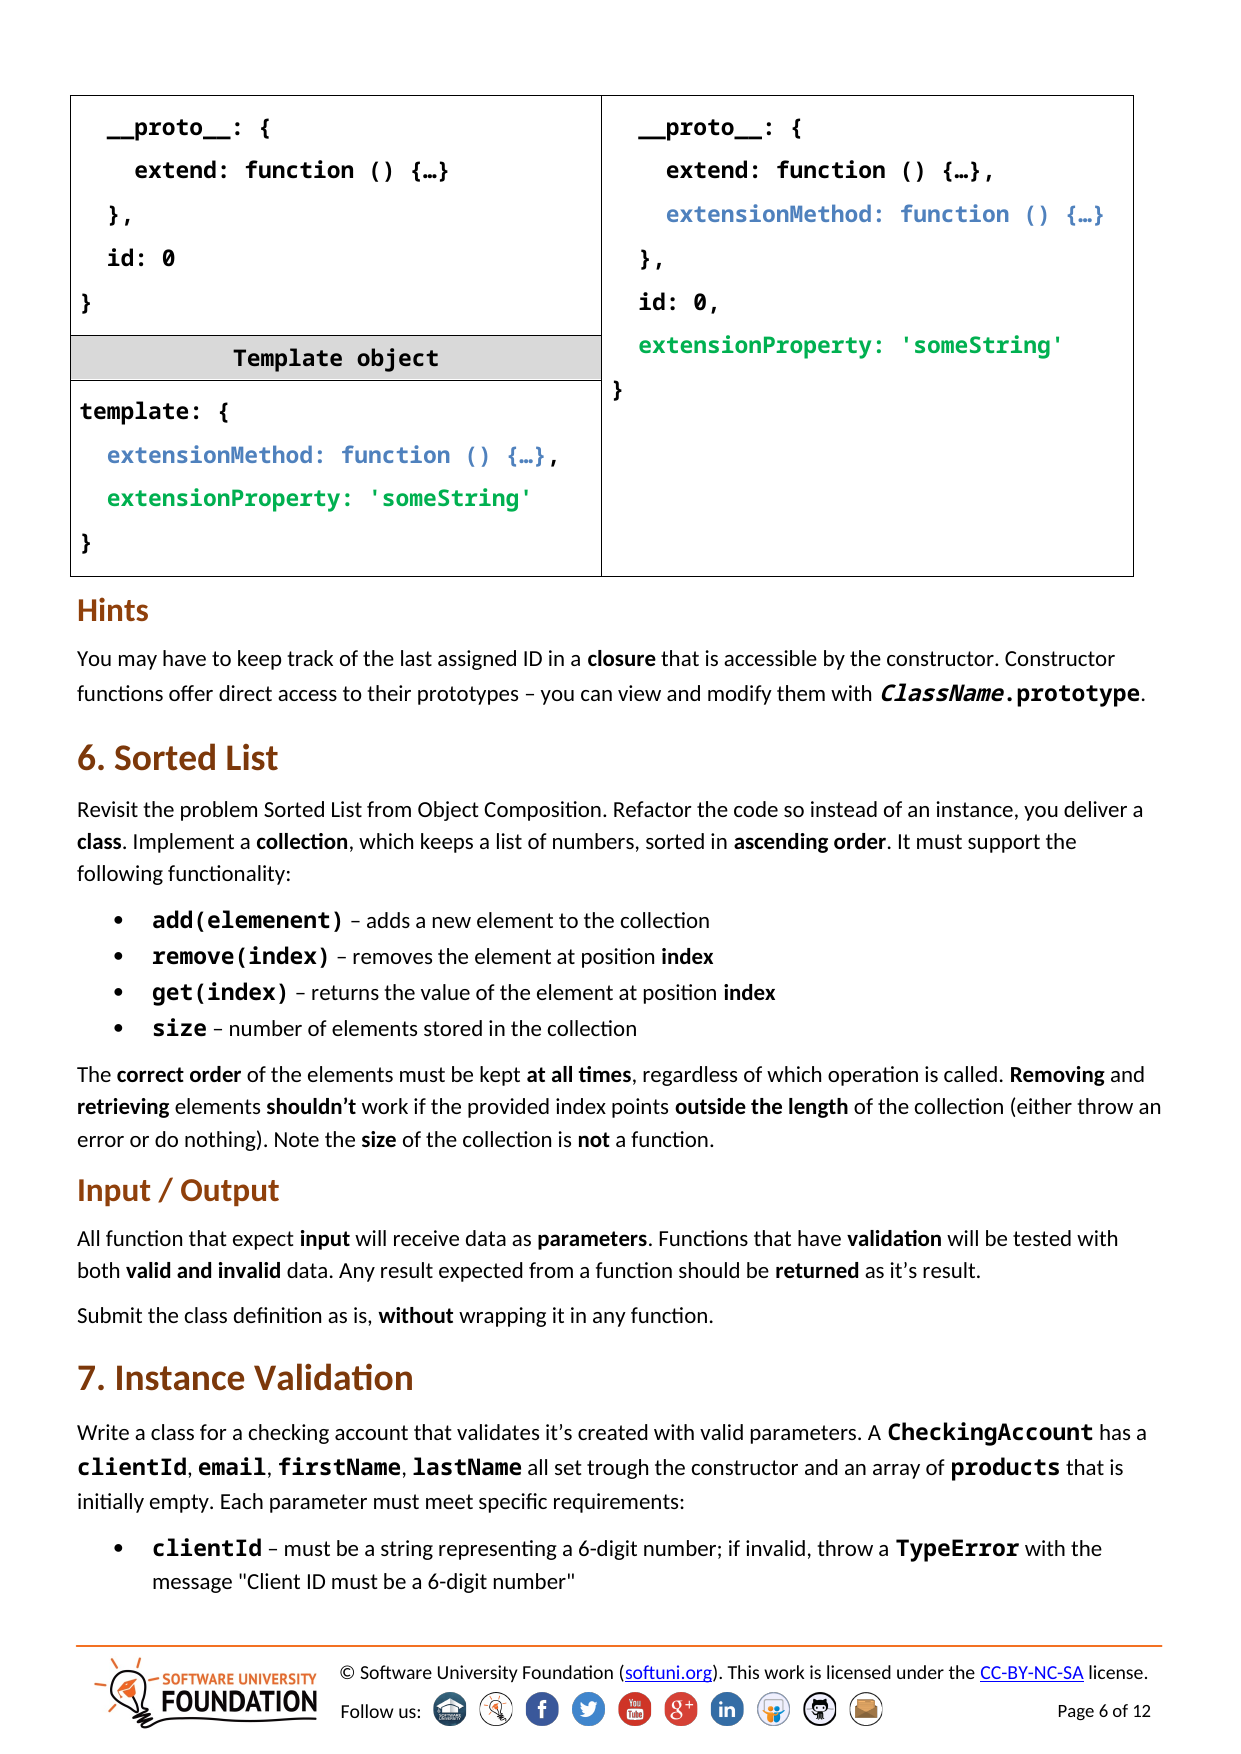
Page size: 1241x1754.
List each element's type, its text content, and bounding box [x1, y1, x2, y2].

picture [479, 1692, 513, 1726]
picture [803, 1692, 837, 1726]
picture [525, 1692, 559, 1726]
text You may have to keep track of the last assigned ID in a closure that is accessible by the constructor. Constructor functions offer direct access to their prototypes – you can view and modify them with ClassName.prototype. [77, 644, 1163, 708]
text Revisit the problem Sorted List from Object Composition. Refactor the code so instead of an instance, you deliver a class. Implement a collection, which keeps a list of numbers, sorted in ascending order. It must support the following functionality: [77, 795, 1163, 887]
text The correct order of the elements must be kept at all times, regardless of which operation is called. Removing and retrieving elements shouldn’t work if the provided index points outside the length of the collection (either throw an error or do nothing). Note the size of the collection is not a function. [77, 1060, 1163, 1153]
table_cell template: { extensionMethod: function () {…}, extensionProperty: 'someString' } [71, 381, 601, 576]
picture [433, 1692, 467, 1726]
picture [572, 1692, 605, 1726]
list size – number of elements stored in the collection [114, 1012, 1163, 1043]
text All function that expect input will receive data as parameters. Functions that have validation will be tested with both valid and invalid data. Any result expected from a function should be returned as it’s result. [77, 1224, 1163, 1285]
picture [849, 1692, 883, 1726]
text Write a class for a checking account that validates it’s created with valid parameters. A CheckingAccount has a clientId, email, firstName, lastName all set trough the constructor and an array of products that is initially empty. Each parameter must meet specific requirements: [77, 1415, 1163, 1515]
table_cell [602, 96, 1133, 576]
list remove(index) – removes the element at position index [114, 940, 1163, 971]
list get(index) – returns the value of the element at position index [114, 976, 1163, 1007]
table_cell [71, 96, 601, 335]
list clientId – must be a string representing a 6-digit number; if invalid, throw a TypeError with the message "Client ID must be a 6-digit number" [114, 1531, 1163, 1595]
picture [757, 1692, 790, 1726]
picture [618, 1692, 652, 1726]
subtitle Sorted List [77, 734, 1163, 780]
picture [664, 1692, 698, 1726]
text Submit the class definition as is, without wrapping it in any function. [77, 1301, 1163, 1329]
table_cell Template object [71, 336, 601, 379]
picture [710, 1692, 744, 1726]
subtitle Instance Validation [77, 1354, 1163, 1400]
list add(elemenent) – adds a new element to the collection [114, 904, 1163, 935]
picture [93, 1656, 317, 1729]
subtitle Hints [77, 589, 1163, 630]
subtitle Input / Output [77, 1169, 1163, 1210]
